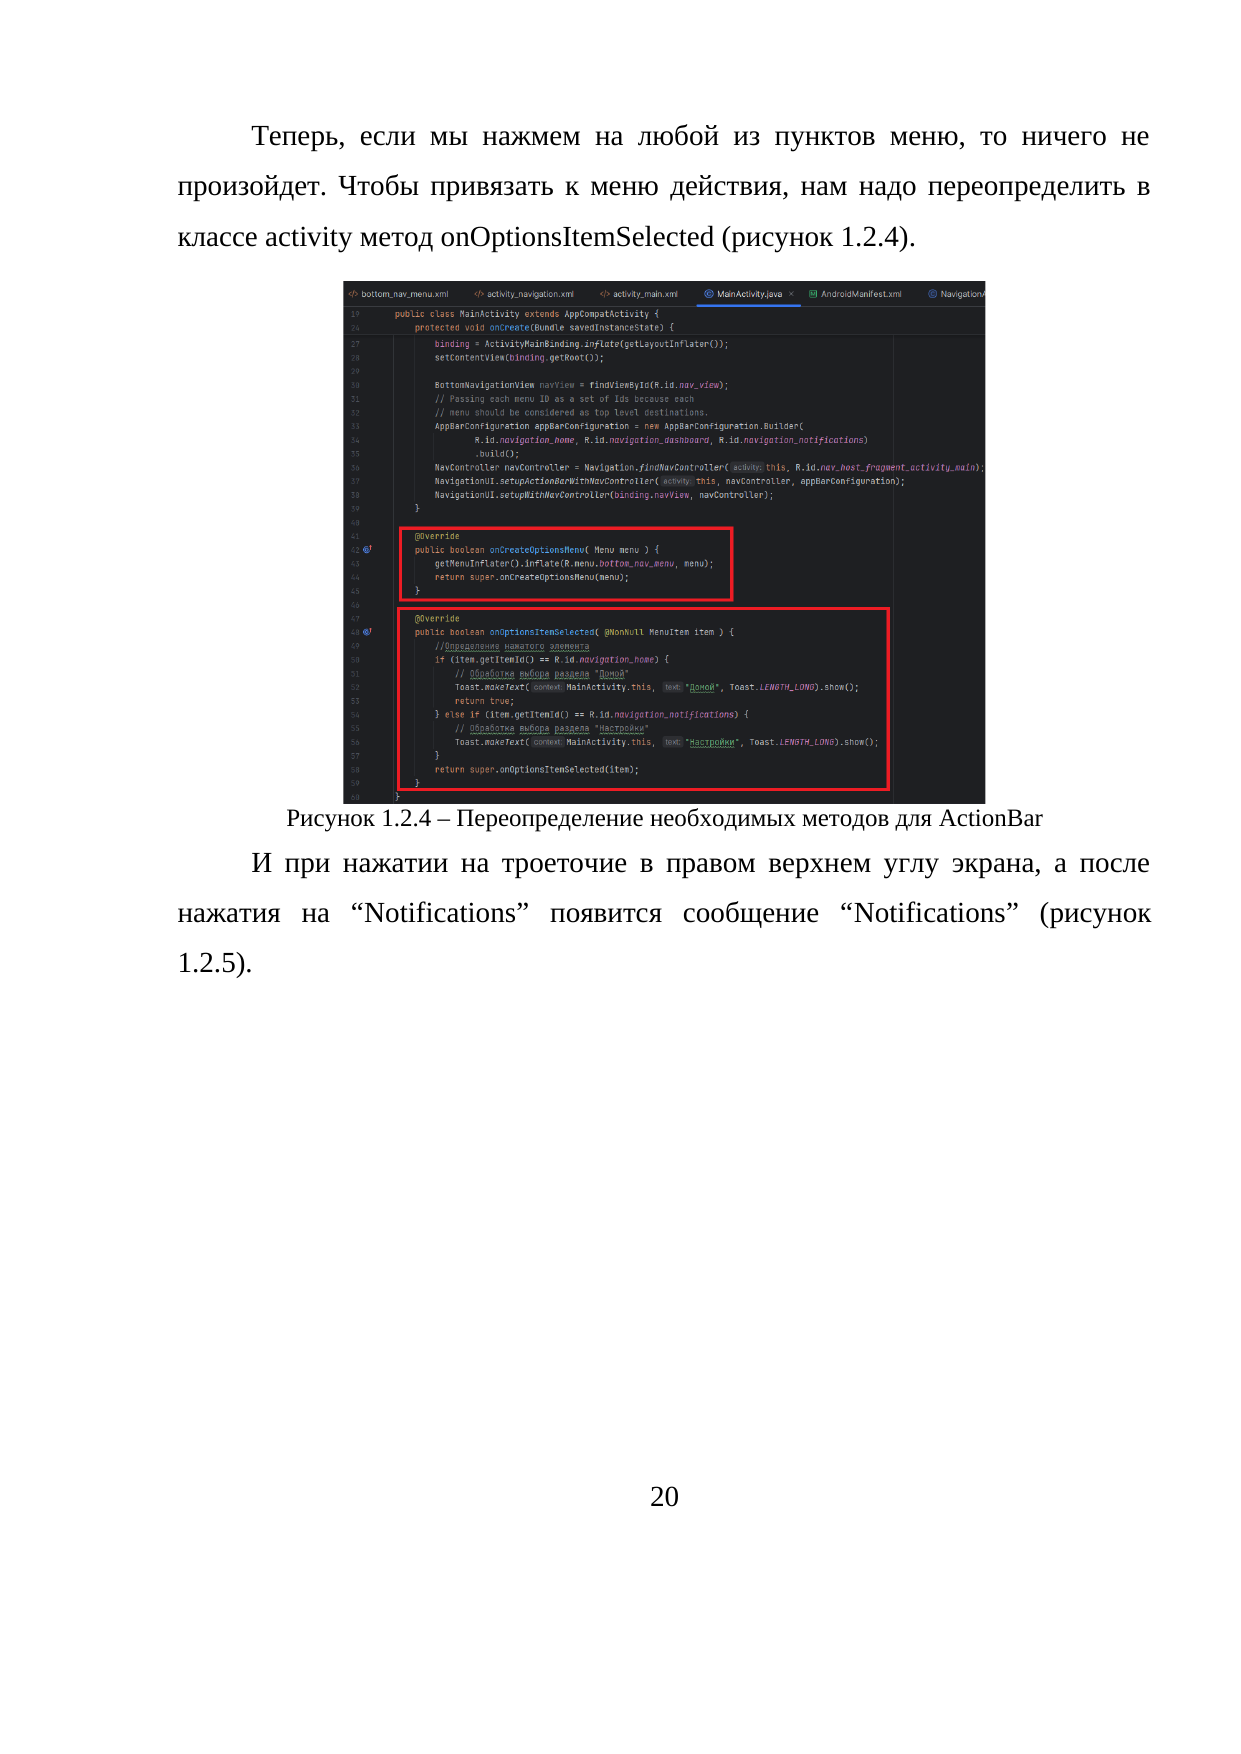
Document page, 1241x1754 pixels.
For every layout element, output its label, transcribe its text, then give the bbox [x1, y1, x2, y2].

text Теперь, если мы нажмем на любой из пунктов меню, то ничего не произойдет. Чтобы привязать к меню действия, нам надо переопределить в классе activity метод onOptionsItemSelected (рисунок 1.2.4). [177, 118, 1152, 252]
picture [343, 281, 986, 804]
text И при нажатии на троеточие в правом верхнем углу экрана, а после нажатия на “Notifications” появится сообщение “Notifications” (рисунок 1.2.5). [177, 845, 1152, 979]
